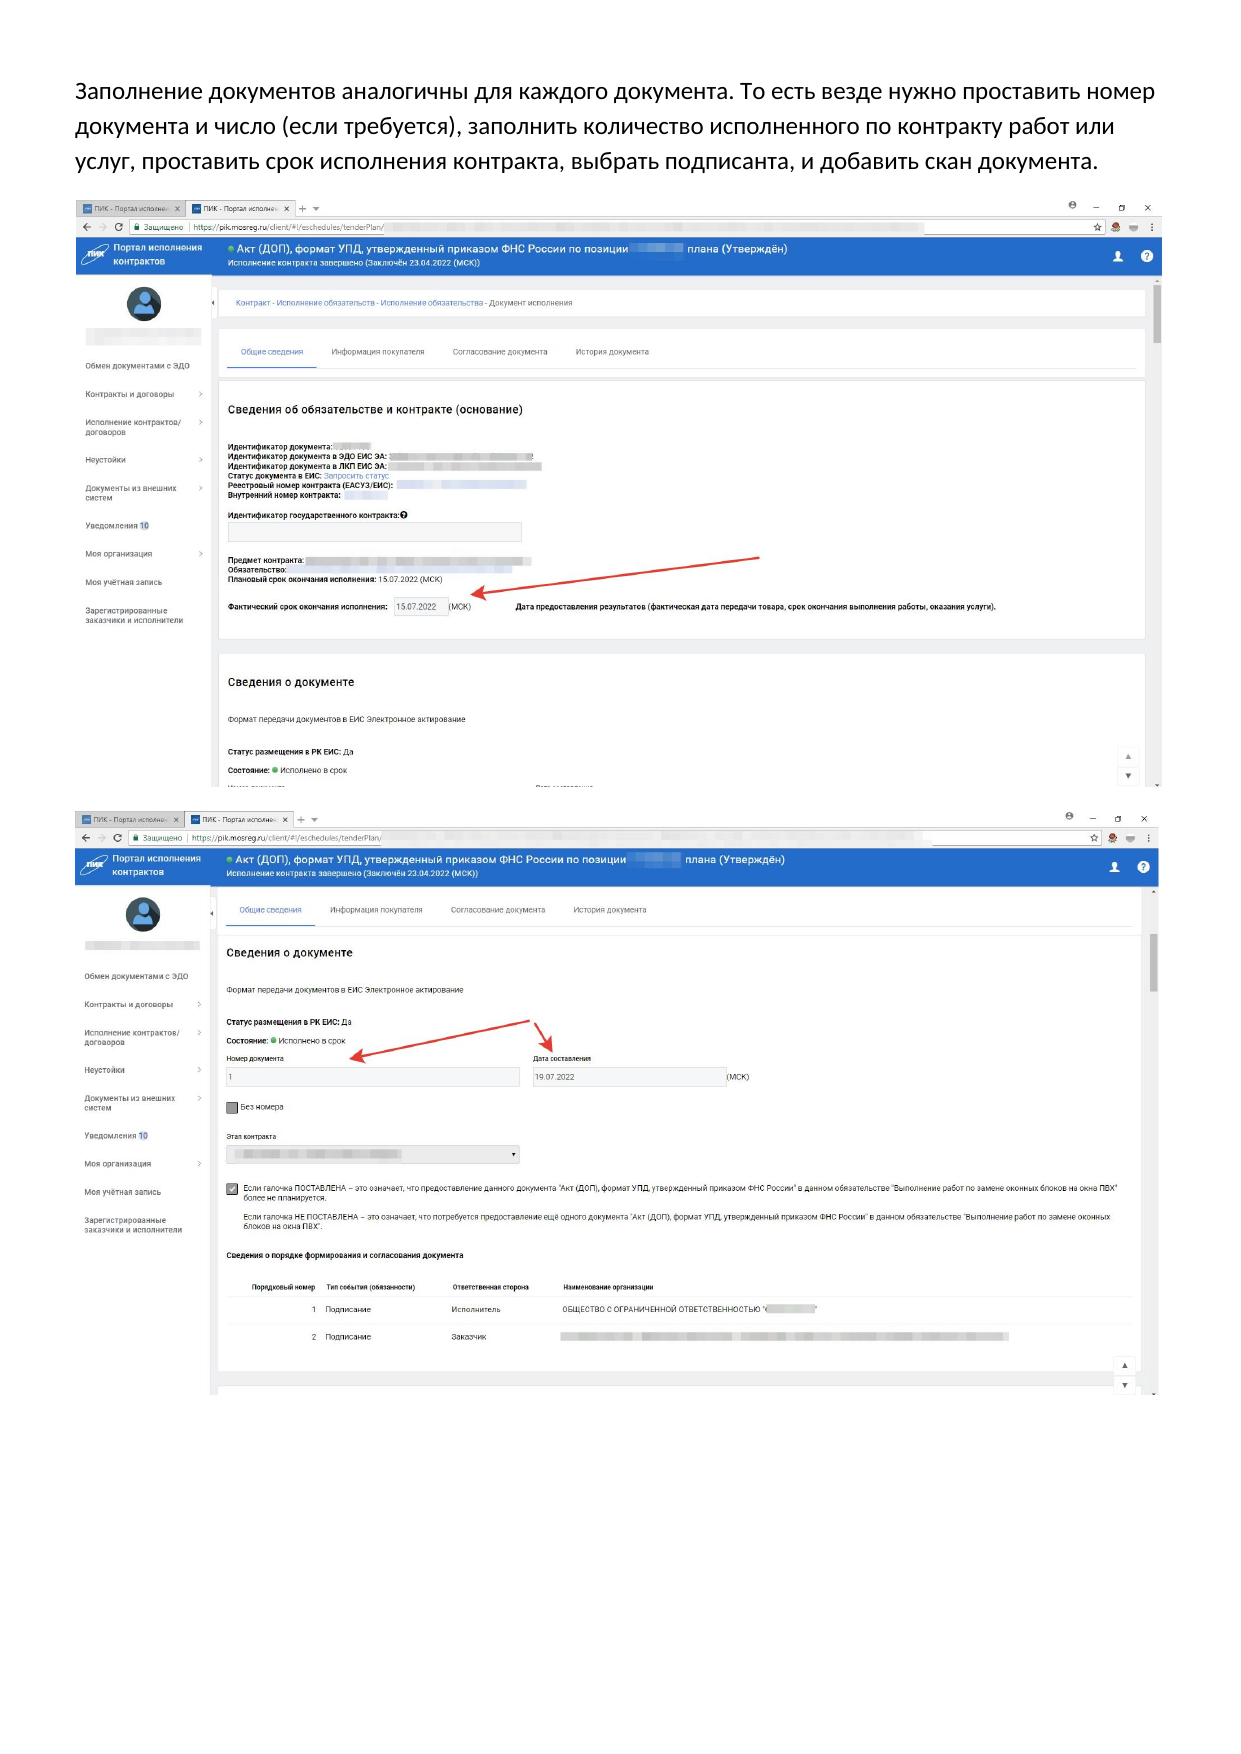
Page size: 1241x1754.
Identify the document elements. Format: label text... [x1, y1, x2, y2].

picture [76, 200, 1164, 787]
text Заполнение документов аналогичны для каждого документа. То есть везде нужно проставить номер документа и число (если требуется), заполнить количество исполненного по контракту работ или услуг, проставить срок исполнения контракта, выбрать подписанта, и добавить скан документа. [75, 75, 1165, 176]
picture [75, 811, 1165, 1395]
